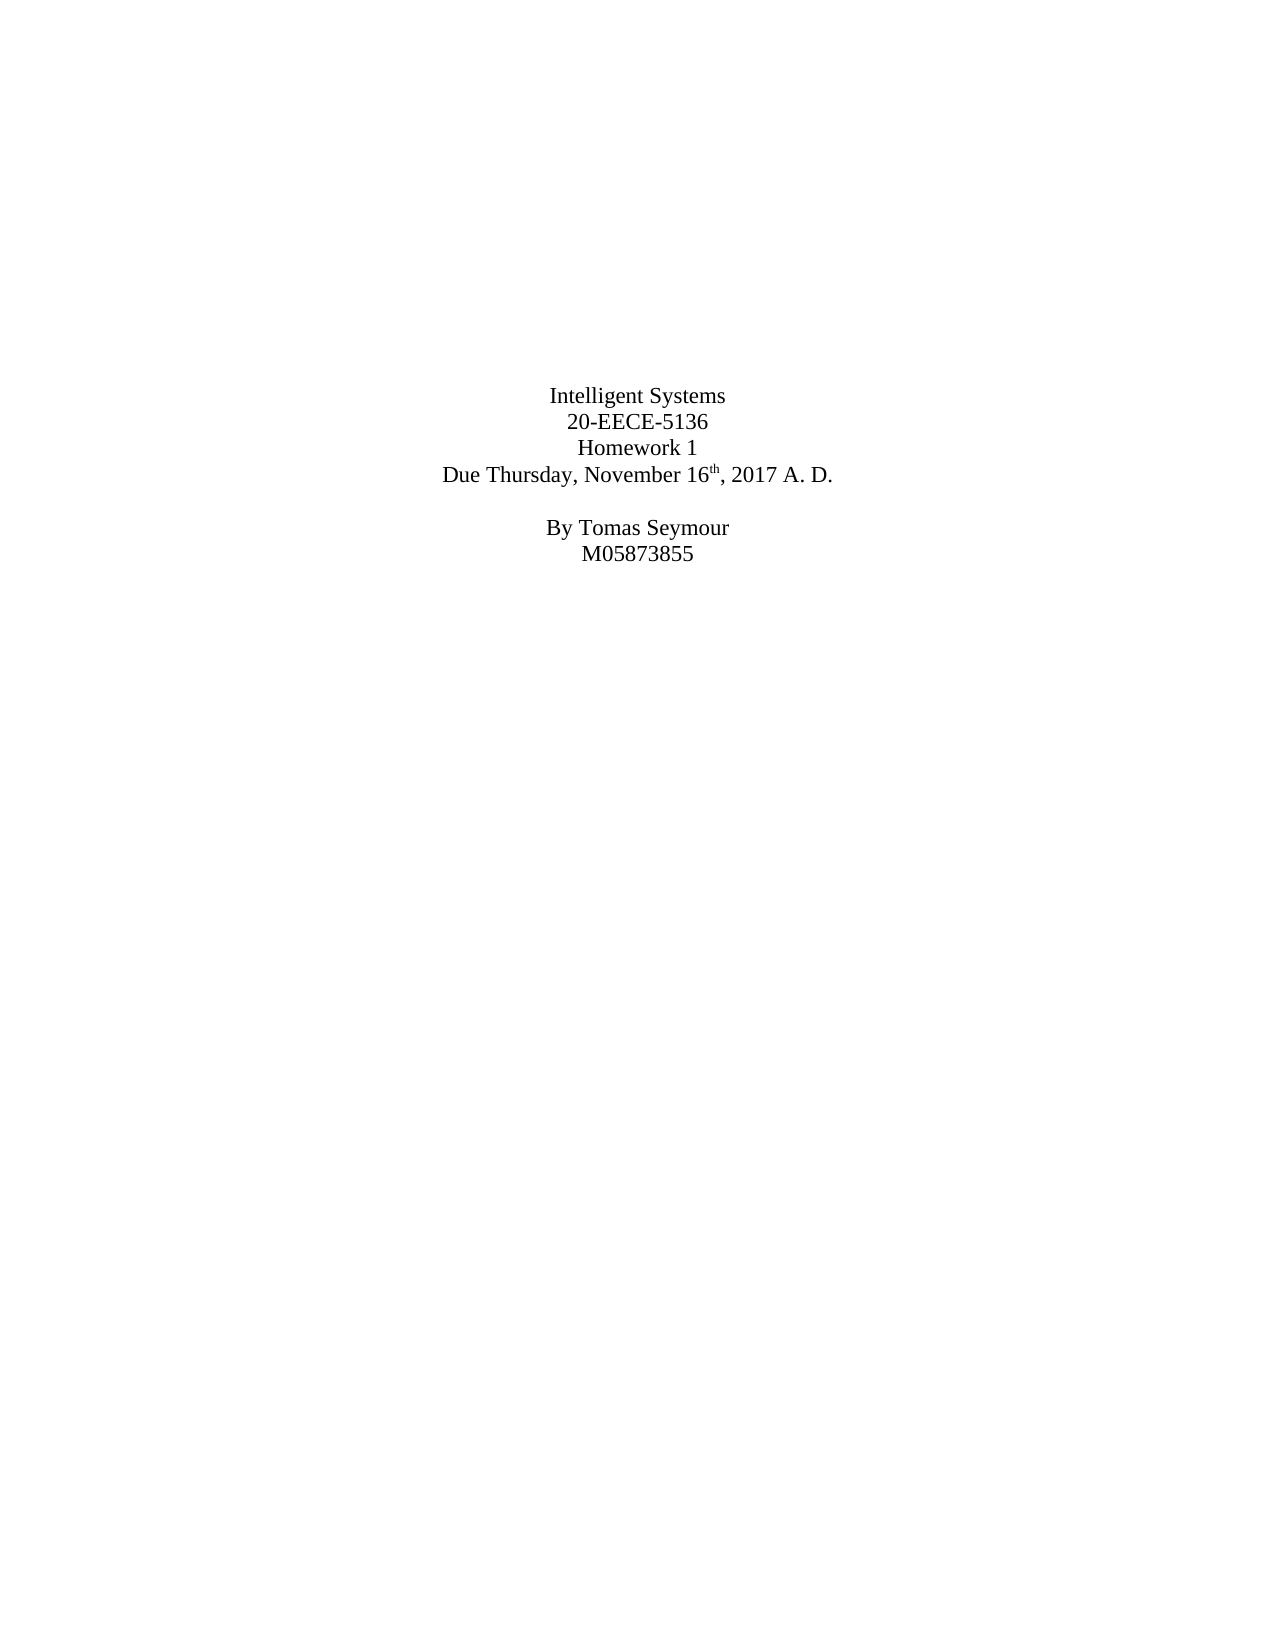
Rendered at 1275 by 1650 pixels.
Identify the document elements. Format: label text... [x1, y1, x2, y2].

text M05873855 [150, 540, 1125, 566]
text Homework 1 [150, 434, 1125, 461]
text Due Thursday, November 16th, 2017 A. D. [150, 461, 1125, 487]
text 20-EECE-5136 [150, 408, 1125, 434]
text Intelligent Systems [150, 382, 1125, 408]
text By Tomas Seymour [150, 513, 1125, 540]
